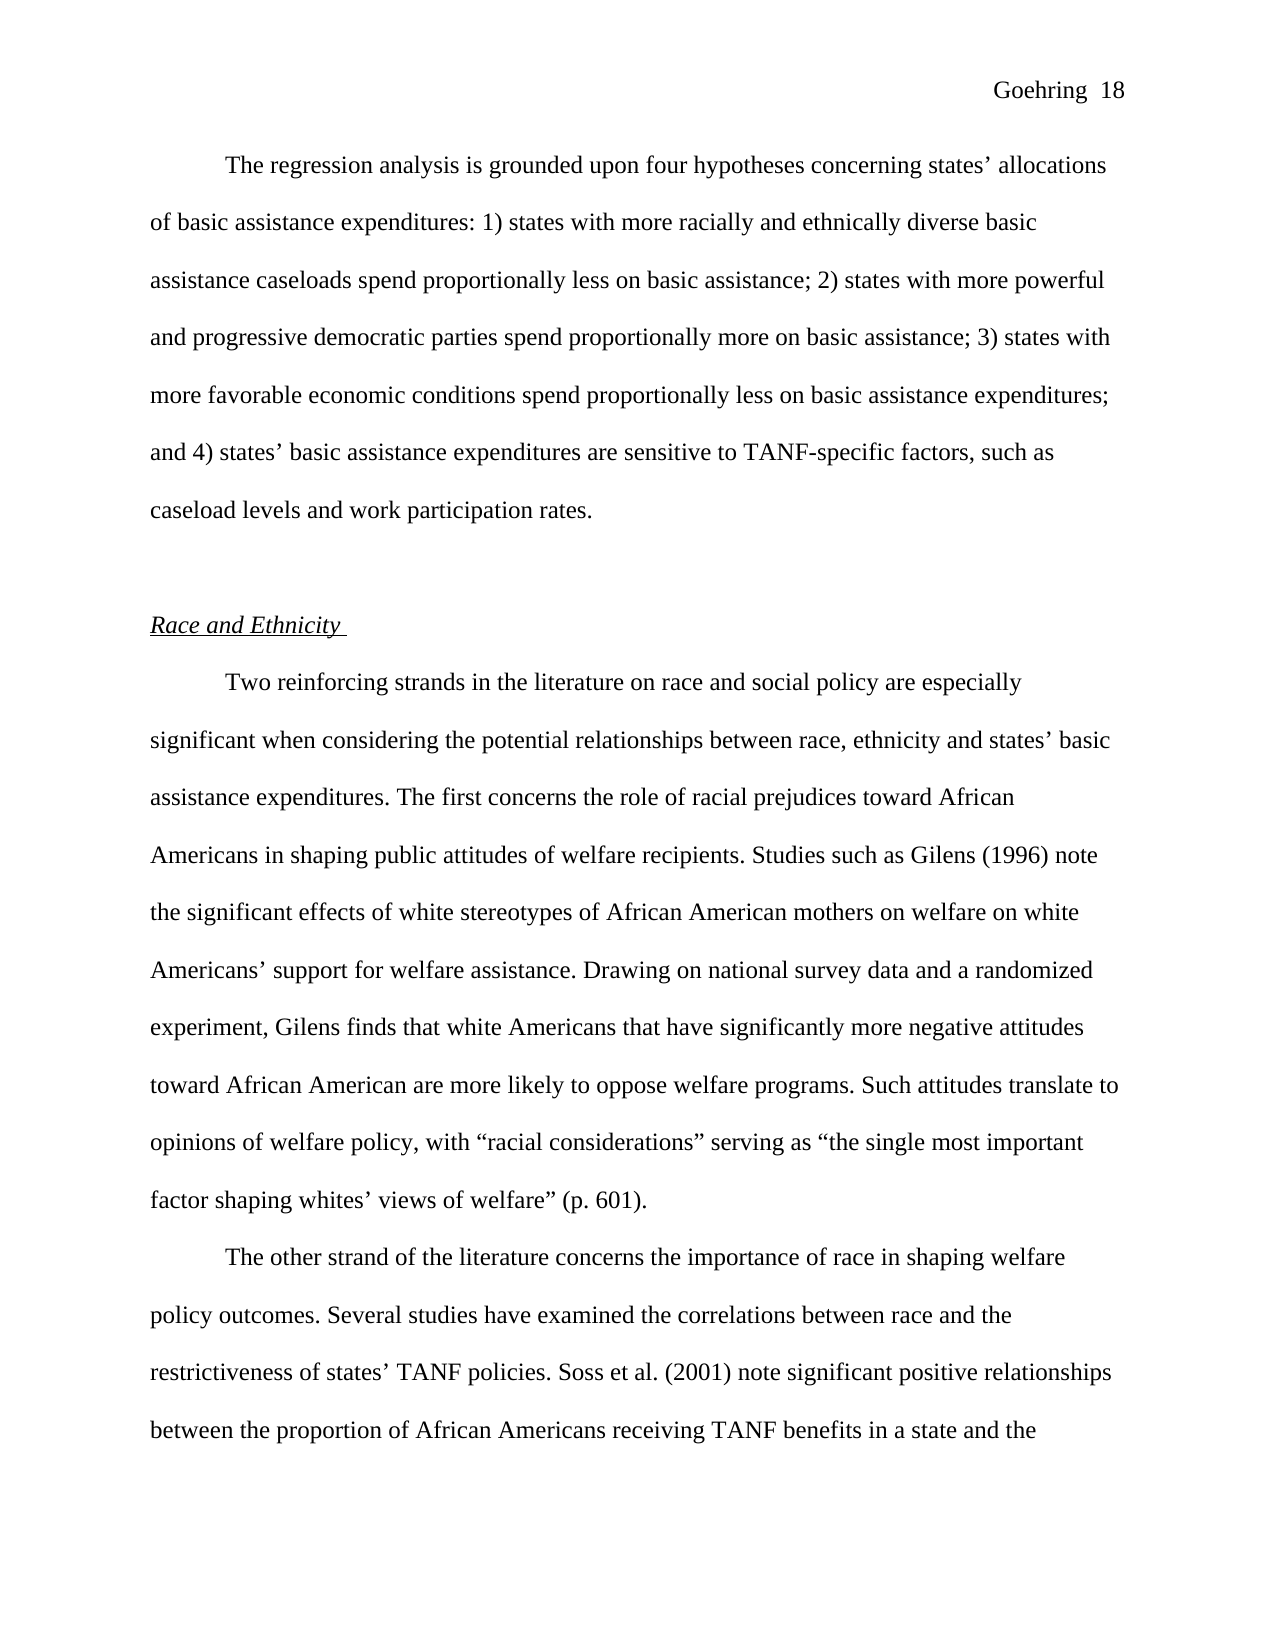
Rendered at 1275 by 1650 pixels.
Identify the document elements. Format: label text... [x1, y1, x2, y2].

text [150, 1242, 1125, 1444]
text Race and Ethnicity [150, 610, 1125, 639]
text Two reinforcing strands in the literature on race and social policy are especially significant when considering the potential relationships between race, ethnicity and states’ basic assistance expenditures. The first concerns the role of racial prejudices toward African Americans in shaping public attitudes of welfare recipients. Studies such as Gilens (1996) note the significant effects of white stereotypes of African American mothers on welfare on white Americans’ support for welfare assistance. Drawing on national survey data and a randomized experiment, Gilens finds that white Americans that have significantly more negative attitudes toward African American are more likely to oppose welfare programs. Such attitudes translate to opinions of welfare policy, with “racial considerations” serving as “the single most important factor shaping whites’ views of welfare” (p. 601). [150, 667, 1125, 1214]
text The regression analysis is grounded upon four hypotheses concerning states’ allocations of basic assistance expenditures: 1) states with more racially and ethnically diverse basic assistance caseloads spend proportionally less on basic assistance; 2) states with more powerful and progressive democratic parties spend proportionally more on basic assistance; 3) states with more favorable economic conditions spend proportionally less on basic assistance expenditures; and 4) states’ basic assistance expenditures are sensitive to TANF-specific factors, such as caseload levels and work participation rates. [150, 150, 1125, 524]
